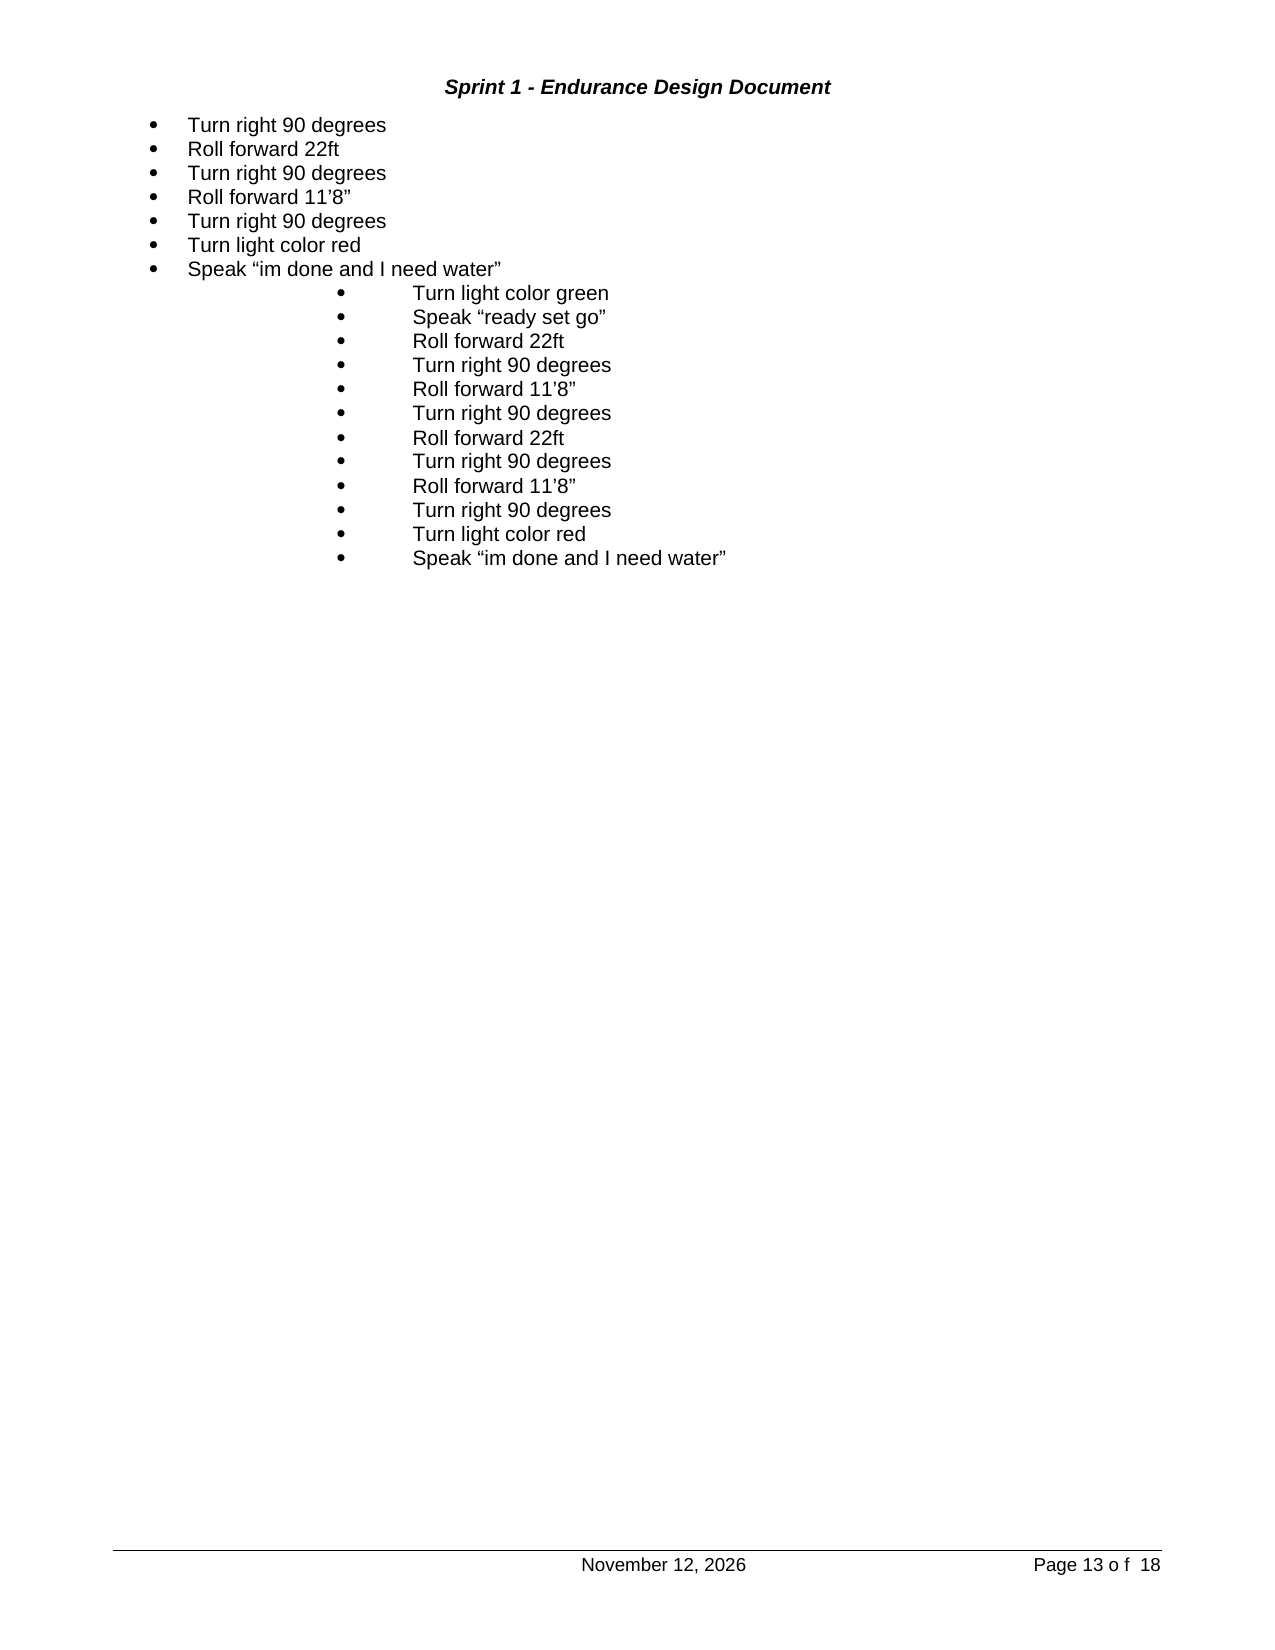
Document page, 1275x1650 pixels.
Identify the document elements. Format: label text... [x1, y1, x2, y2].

list Speak “ready set go” [300, 305, 1162, 329]
list Turn right 90 degrees [300, 353, 1162, 377]
list Turn light color red [300, 522, 1162, 546]
list Roll forward 22ft [150, 137, 1162, 161]
list Roll forward 22ft [300, 329, 1162, 353]
list Turn right 90 degrees [150, 161, 1162, 185]
list Turn right 90 degrees [300, 497, 1162, 522]
list Roll forward 11’8” [150, 185, 1162, 209]
list Roll forward 22ft [300, 425, 1162, 449]
list Roll forward 11’8” [300, 377, 1162, 401]
list Speak “im done and I need water” [300, 546, 1162, 570]
list Turn right 90 degrees [150, 112, 1162, 137]
list Roll forward 11’8” [300, 473, 1162, 497]
list Turn right 90 degrees [300, 401, 1162, 425]
list Turn light color green [300, 281, 1162, 305]
list Turn right 90 degrees [300, 449, 1162, 473]
list Turn right 90 degrees [150, 209, 1162, 233]
list Turn light color red [150, 233, 1162, 257]
list Speak “im done and I need water” [150, 257, 1162, 281]
